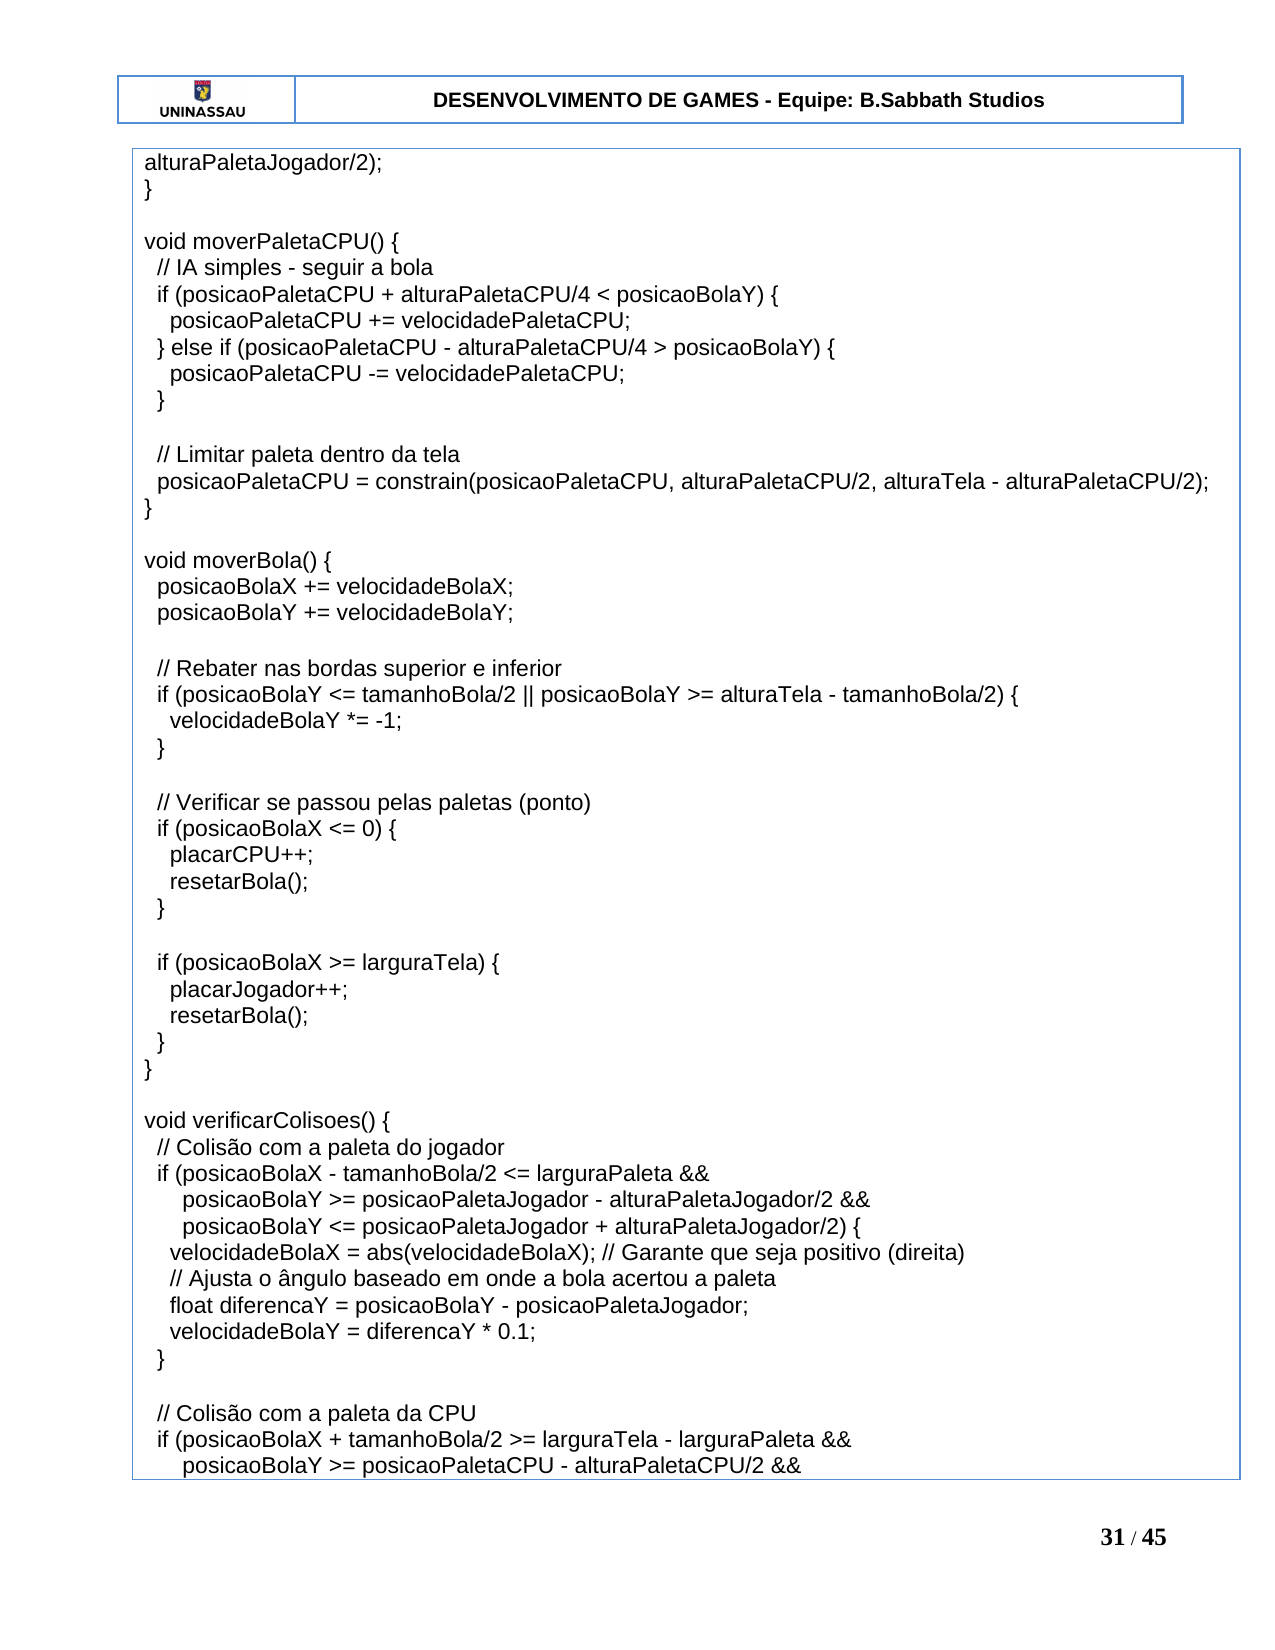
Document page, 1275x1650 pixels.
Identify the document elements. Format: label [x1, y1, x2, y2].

picture [154, 77, 251, 122]
table_header [133, 149, 1239, 1479]
